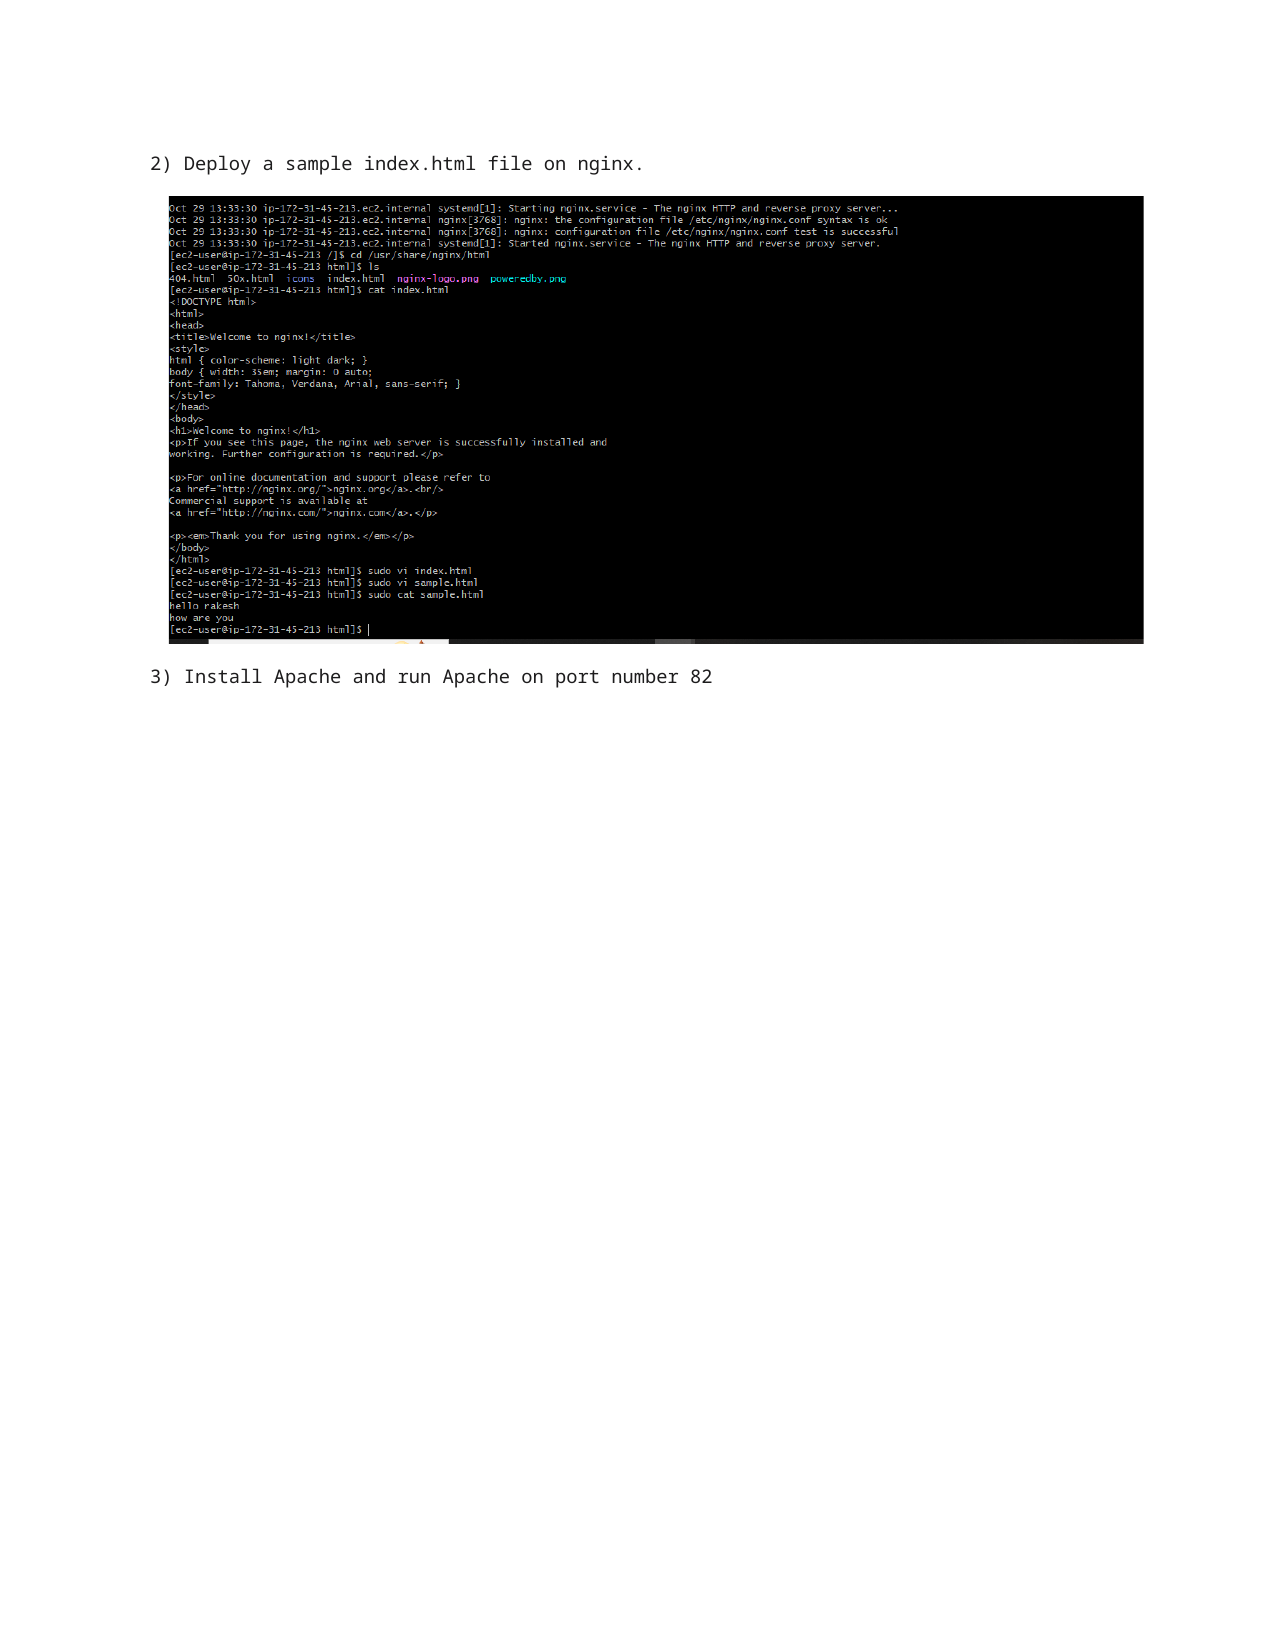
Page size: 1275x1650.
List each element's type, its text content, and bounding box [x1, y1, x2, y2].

text 2) Deploy a sample index.html file on nginx. [150, 150, 1125, 176]
text 3) Install Apache and run Apache on port number 82 [150, 664, 1125, 689]
